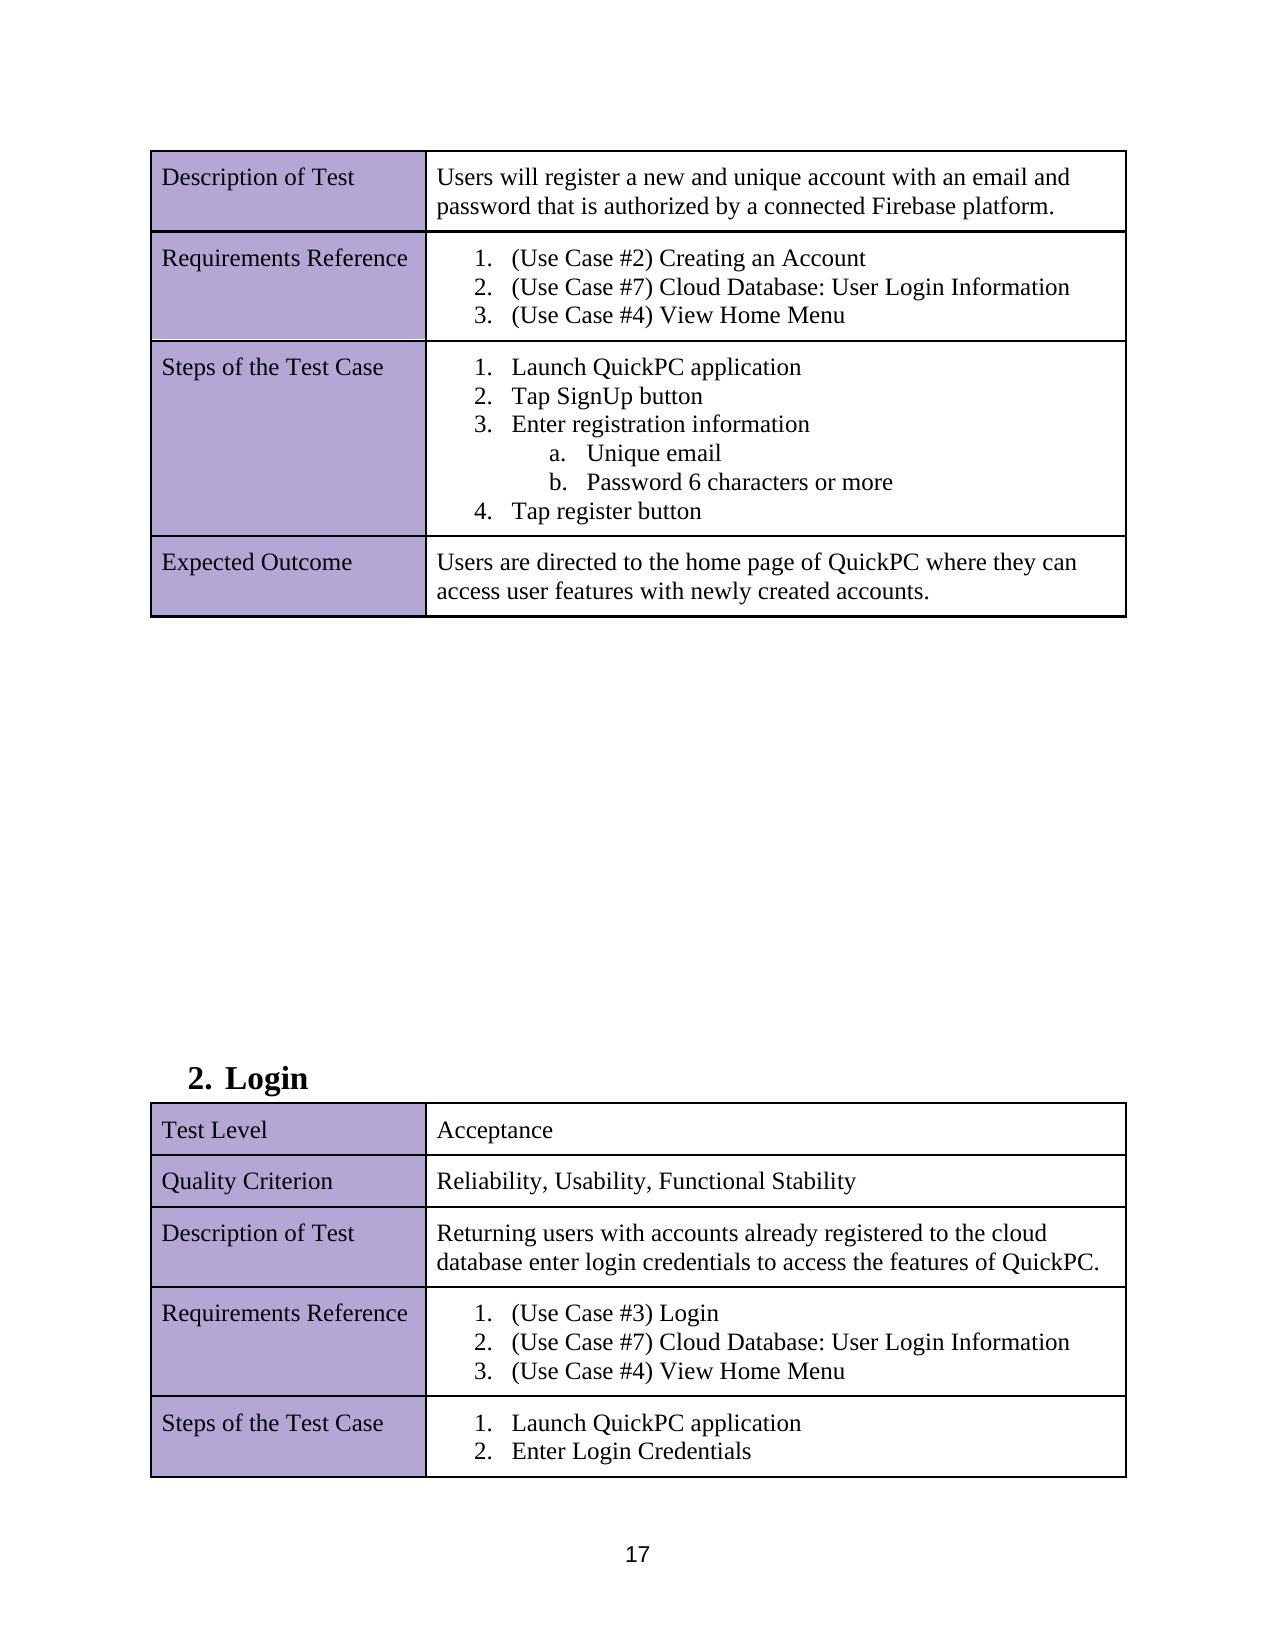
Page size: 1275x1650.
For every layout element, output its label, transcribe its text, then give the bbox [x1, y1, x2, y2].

table_cell Users are directed to the home page of QuickPC where they can access user features with newly created accounts. [427, 537, 1125, 615]
table_header Test Level [152, 1104, 425, 1154]
table_cell Quality Criterion [152, 1156, 425, 1206]
table_cell Requirements Reference [152, 1288, 425, 1395]
table_cell Steps of the Test Case [152, 342, 425, 535]
list Login [187, 1058, 1125, 1096]
table_cell Description of Test [152, 1208, 425, 1286]
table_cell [152, 1397, 425, 1476]
table_cell Expected Outcome [152, 537, 425, 615]
table_header Acceptance [427, 1104, 1125, 1154]
table_cell Launch QuickPC application Tap SignUp button Enter registration information Unique email Password 6 characters or more Tap register button [427, 342, 1125, 535]
table_cell Returning users with accounts already registered to the cloud database enter login credentials to access the features of QuickPC. [427, 1208, 1125, 1286]
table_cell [427, 1397, 1125, 1476]
table_cell Users will register a new and unique account with an email and password that is authorized by a connected Firebase platform. [427, 152, 1125, 230]
table_cell Description of Test [152, 152, 425, 230]
table_cell (Use Case #3) Login (Use Case #7) Cloud Database: User Login Information (Use Case #4) View Home Menu [427, 1288, 1125, 1395]
table_cell (Use Case #2) Creating an Account (Use Case #7) Cloud Database: User Login Information (Use Case #4) View Home Menu [427, 233, 1125, 339]
table_cell Reliability, Usability, Functional Stability [427, 1156, 1125, 1206]
table_cell Requirements Reference [152, 233, 425, 339]
